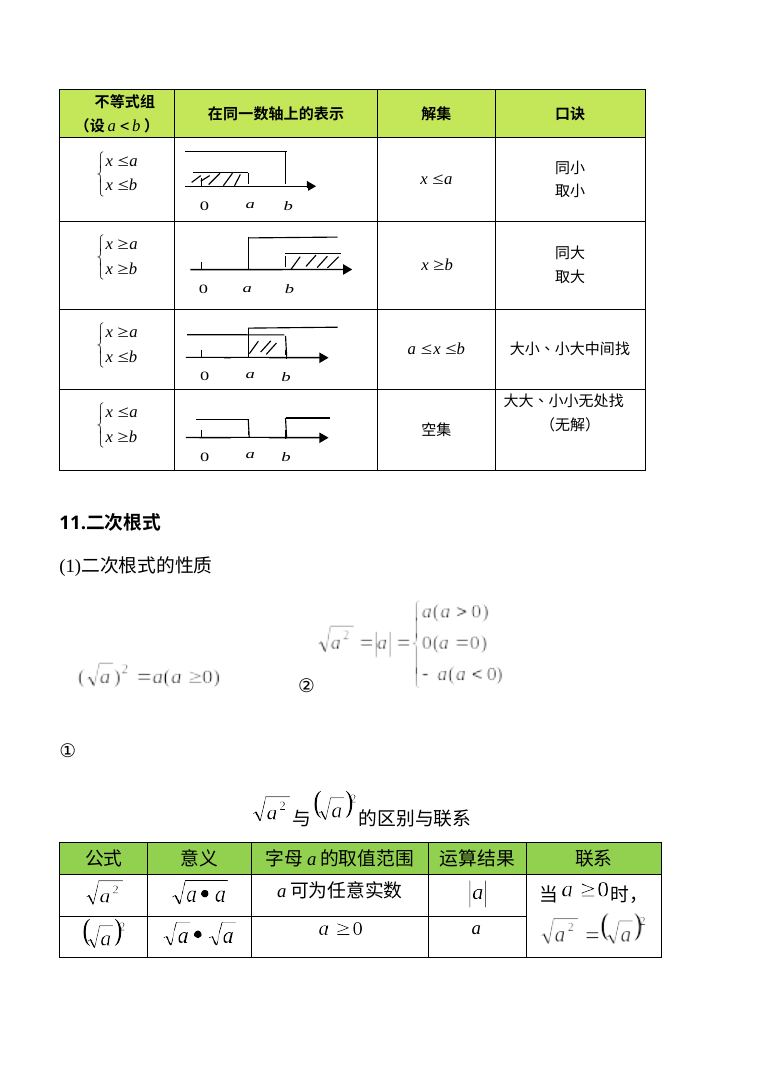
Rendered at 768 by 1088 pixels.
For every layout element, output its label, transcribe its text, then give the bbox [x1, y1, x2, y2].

table_header 联系 [527, 843, 661, 874]
table_cell [148, 917, 251, 957]
table_header 运算结果 [429, 843, 526, 874]
table_cell a可为任意实数 [252, 875, 428, 916]
text ① ② [59, 582, 661, 777]
table_cell [429, 875, 526, 916]
table_cell [252, 917, 428, 957]
text (1)二次根式的性质 [59, 551, 661, 578]
table_cell [148, 875, 251, 916]
table_header 字母a的取值范围 [252, 843, 428, 874]
table_cell [60, 917, 147, 957]
table_cell 当时， [527, 875, 661, 957]
table_cell a [429, 917, 526, 957]
text 与的区别与联系 [59, 777, 661, 842]
table_header 公式 [60, 843, 147, 874]
table_header 意义 [148, 843, 251, 874]
table_cell [60, 875, 147, 916]
subtitle 11.二次根式 [59, 505, 661, 537]
